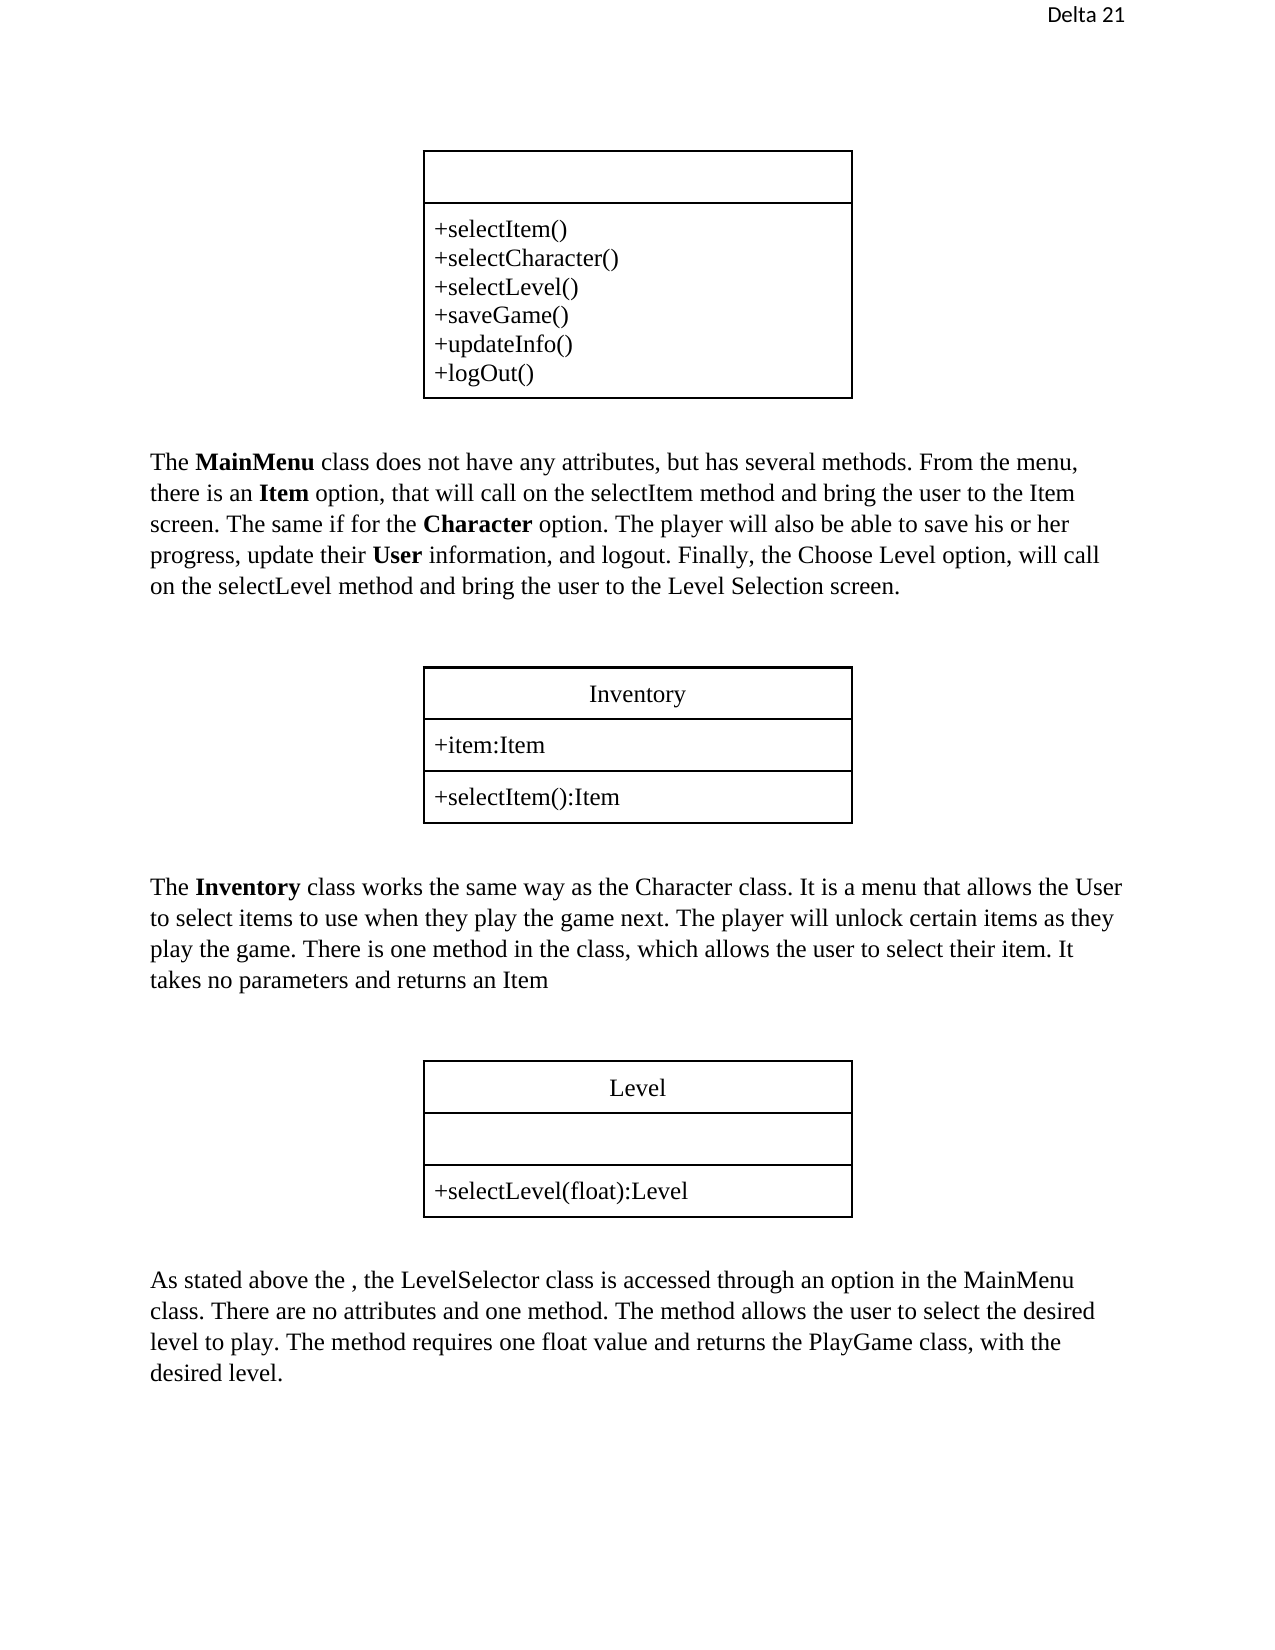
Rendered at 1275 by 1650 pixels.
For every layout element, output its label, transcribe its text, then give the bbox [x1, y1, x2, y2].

text The Inventory class works the same way as the Character class. It is a menu that allows the User to select items to use when they play the game next. The player will unlock certain items as they play the game. There is one method in the class, which allows the user to select their item. It takes no parameters and returns an Item [150, 872, 1125, 993]
table_cell +selectLevel(float):Level [425, 1166, 851, 1216]
table_header Level [425, 1062, 851, 1112]
table_cell +selectItem():Item [425, 772, 851, 822]
text The MainMenu class does not have any attributes, but has several methods. From the menu, there is an Item option, that will call on the selectItem method and bring the user to the Item screen. The same if for the Character option. The player will also be able to save his or her progress, update their User information, and logout. Finally, the Choose Level option, will call on the selectLevel method and bring the user to the Level Selection screen. [150, 447, 1125, 600]
table_cell [425, 152, 851, 202]
table_cell [425, 1114, 851, 1163]
table_cell +selectItem() +selectCharacter() +selectLevel() +saveGame() +updateInfo() +logOut() [425, 204, 851, 397]
table_cell +item:Item [425, 720, 851, 770]
text As stated above the , the LevelSelector class is accessed through an option in the MainMenu class. There are no attributes and one method. The method allows the user to select the desired level to play. The method requires one float value and returns the PlayGame class, with the desired level. [150, 1265, 1125, 1387]
table_header Inventory [425, 669, 851, 718]
